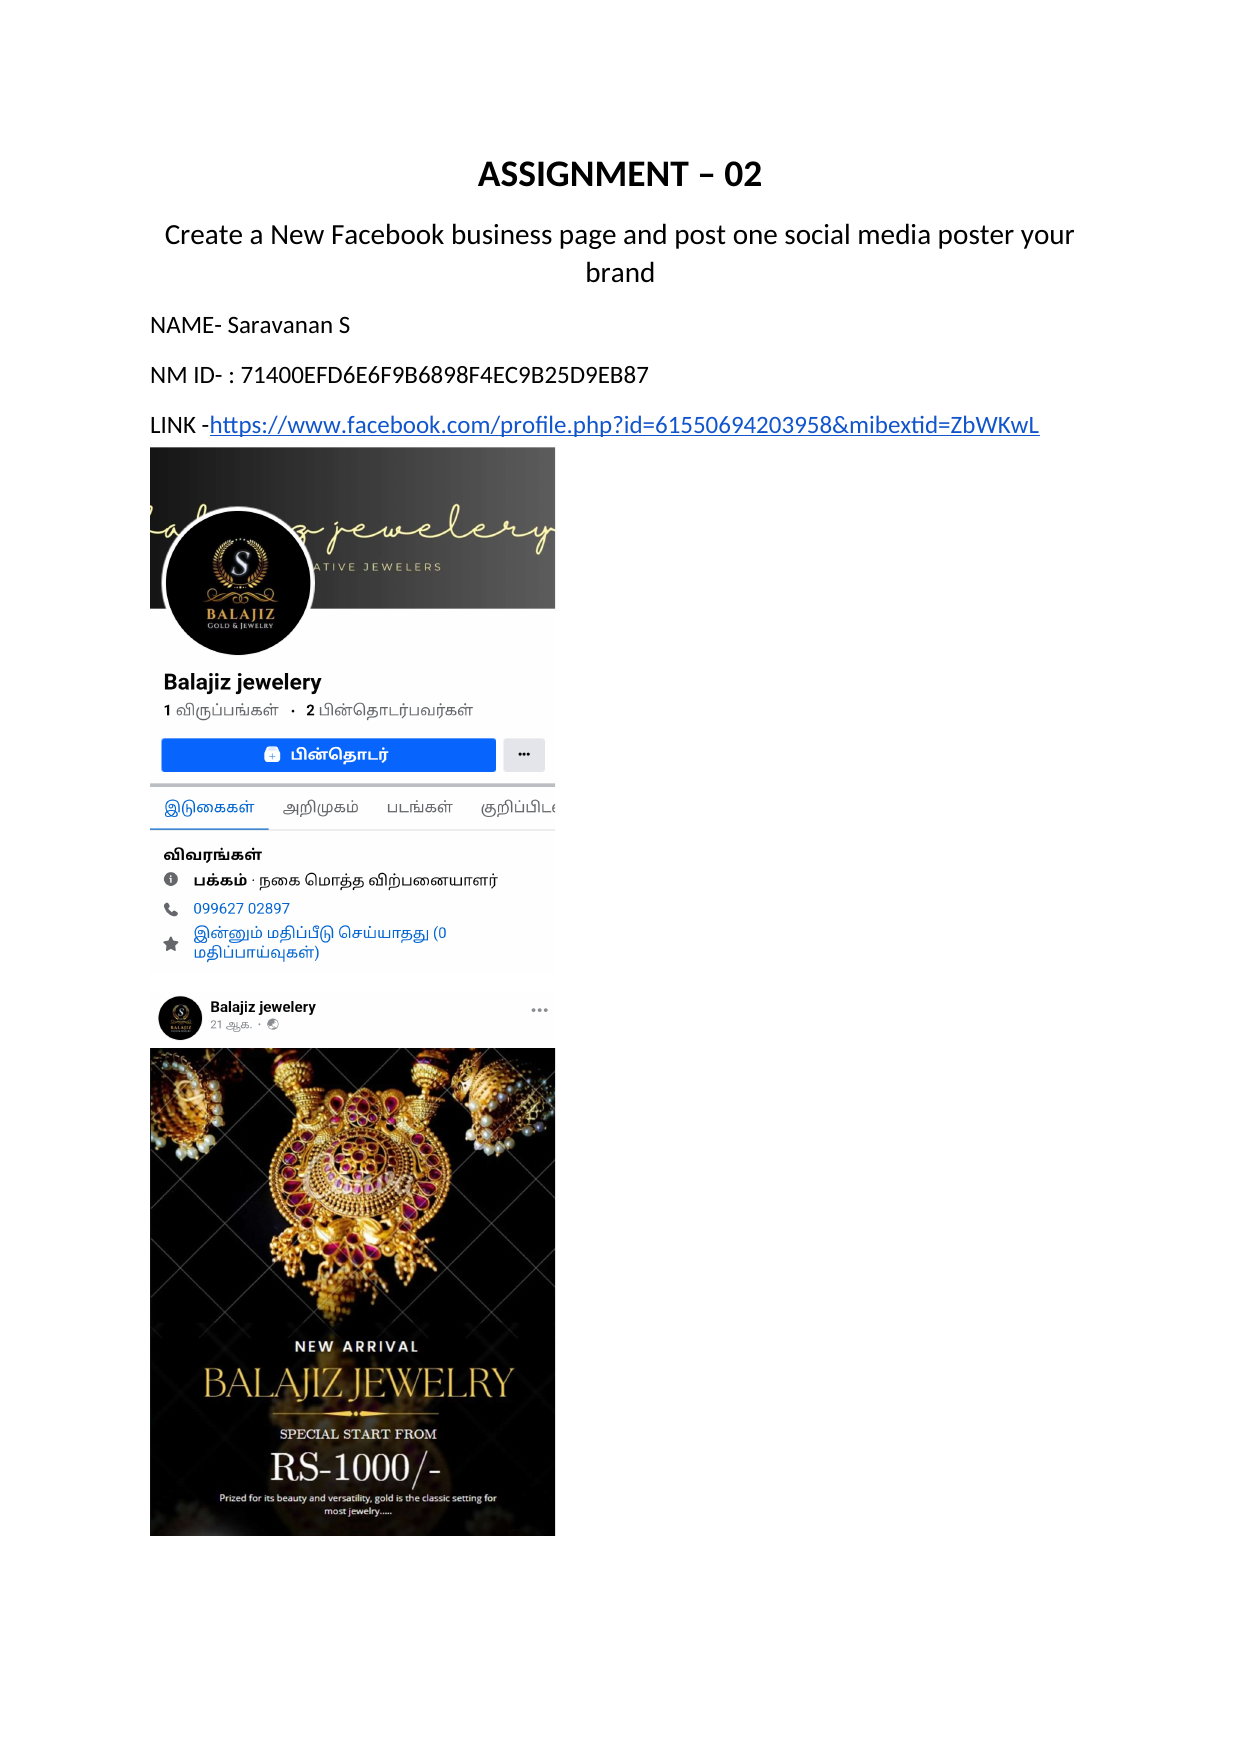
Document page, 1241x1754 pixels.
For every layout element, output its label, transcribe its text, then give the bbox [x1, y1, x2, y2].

picture [150, 441, 555, 974]
text NAME- Saravanan S [150, 310, 1090, 340]
text Create a New Facebook business page and post one social media poster your brand [150, 216, 1090, 290]
text NM ID- : 71400EFD6E6F9B6898F4EC9B25D9EB87 [150, 359, 1090, 390]
picture [150, 992, 555, 1536]
text ASSIGNMENT – 02 [150, 150, 1090, 196]
